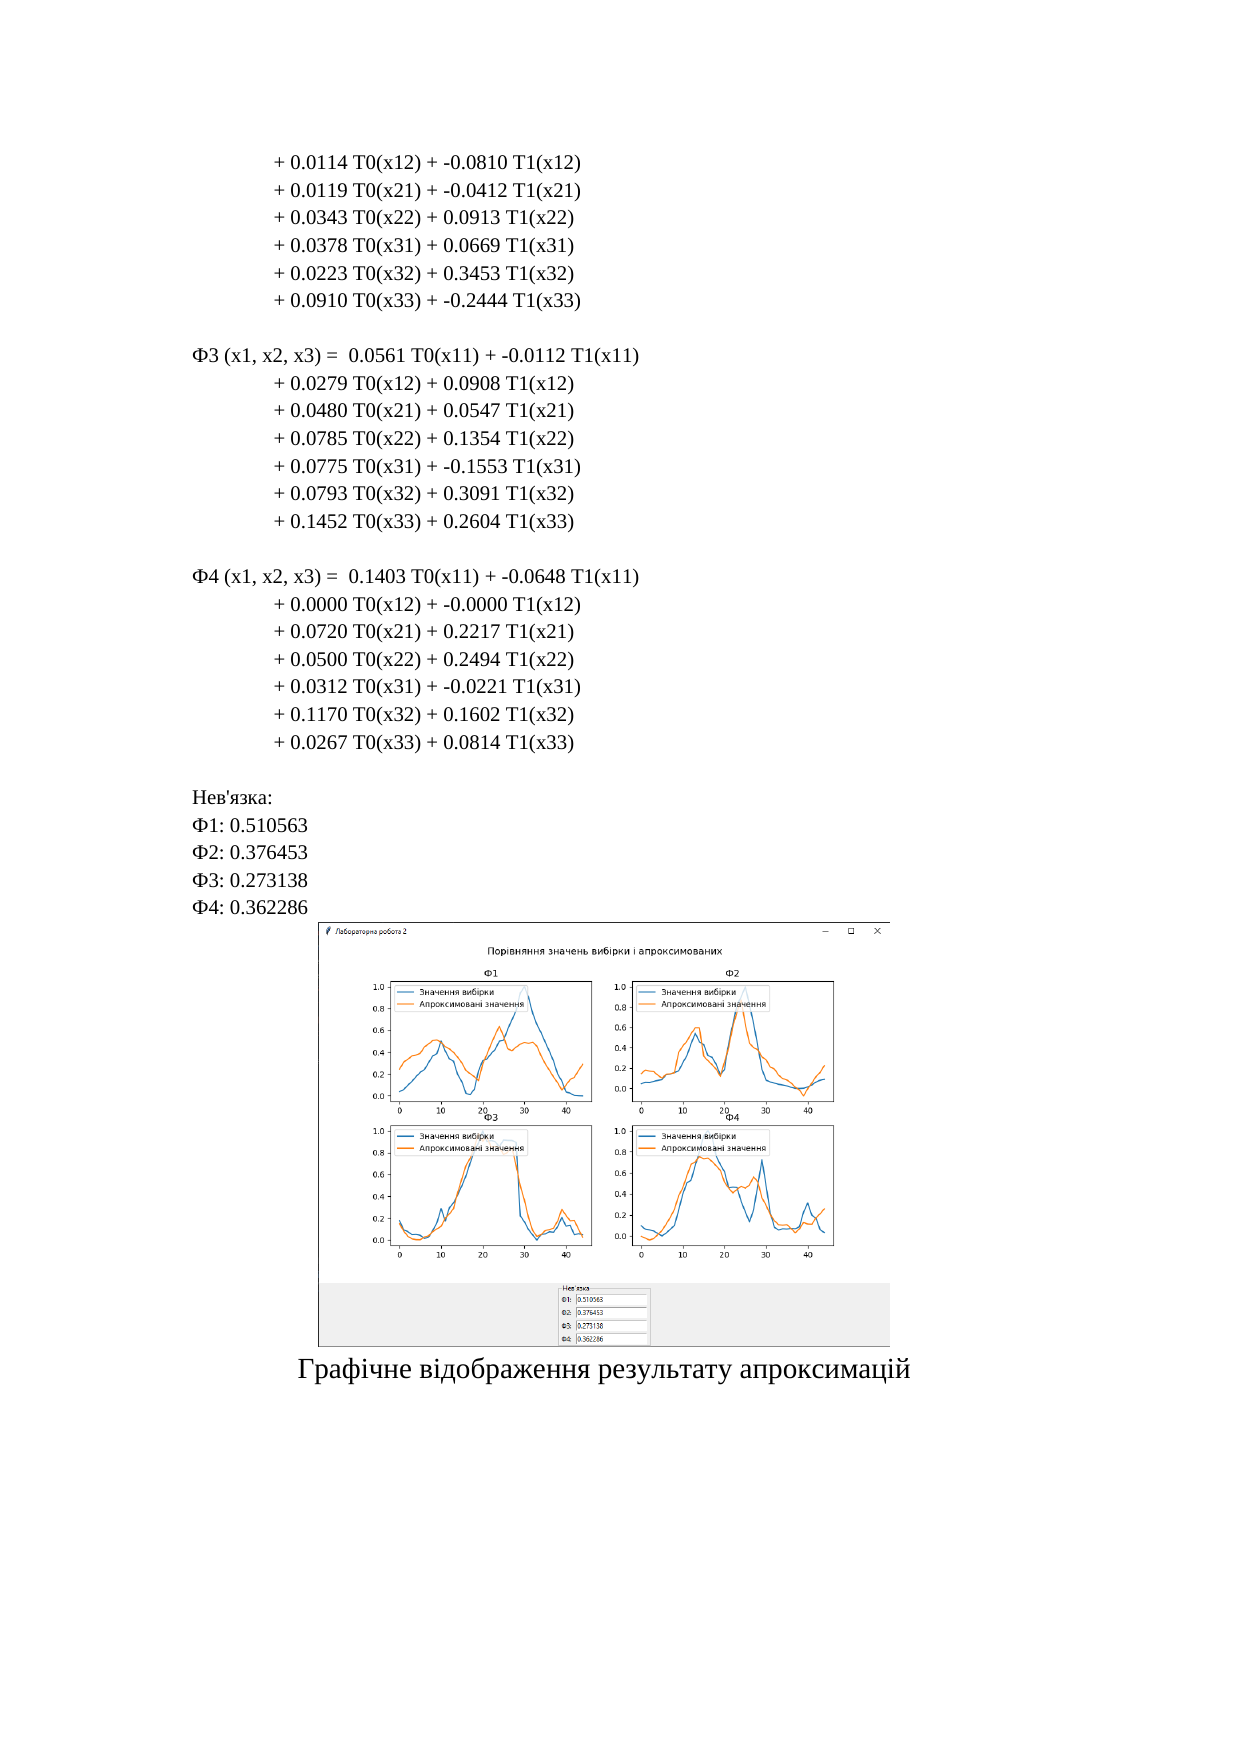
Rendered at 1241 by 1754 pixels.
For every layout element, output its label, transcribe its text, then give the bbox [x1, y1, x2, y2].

list + 0.0000 T0(x12) + -0.0000 T1(x12) [118, 592, 1090, 616]
list Ф4 (x1, x2, x3) = 0.1403 T0(x11) + -0.0648 T1(x11) [118, 564, 1090, 588]
list Графічне відображення результату апроксимацій [118, 1351, 1090, 1384]
picture [318, 922, 890, 1347]
list Нев'язка: [118, 785, 1090, 809]
list + 0.0279 T0(x12) + 0.0908 T1(x12) [118, 371, 1090, 395]
list Ф3: 0.273138 [118, 868, 1090, 892]
list Ф3 (x1, x2, x3) = 0.0561 T0(x11) + -0.0112 T1(x11) [118, 343, 1090, 367]
list + 0.0910 T0(x33) + -0.2444 T1(x33) [118, 288, 1090, 312]
list Ф2: 0.376453 [118, 840, 1090, 864]
list + 0.1170 T0(x32) + 0.1602 T1(x32) [118, 702, 1090, 726]
list + 0.0480 T0(x21) + 0.0547 T1(x21) [118, 398, 1090, 422]
list + 0.0785 T0(x22) + 0.1354 T1(x22) [118, 426, 1090, 450]
list + 0.1452 T0(x33) + 0.2604 T1(x33) [118, 509, 1090, 533]
list Ф1: 0.510563 [118, 812, 1090, 837]
list + 0.0500 T0(x22) + 0.2494 T1(x22) [118, 647, 1090, 671]
list + 0.0223 T0(x32) + 0.3453 T1(x32) [118, 260, 1090, 284]
list + 0.0312 T0(x31) + -0.0221 T1(x31) [118, 674, 1090, 698]
list + 0.0267 T0(x33) + 0.0814 T1(x33) [118, 730, 1090, 754]
list + 0.0793 T0(x32) + 0.3091 T1(x32) [118, 481, 1090, 505]
list + 0.0378 T0(x31) + 0.0669 T1(x31) [118, 233, 1090, 257]
list + 0.0343 T0(x22) + 0.0913 T1(x22) [118, 205, 1090, 229]
list + 0.0119 T0(x21) + -0.0412 T1(x21) [118, 178, 1090, 202]
list Ф4: 0.362286 [118, 895, 1090, 919]
list + 0.0775 T0(x31) + -0.1553 T1(x31) [118, 454, 1090, 478]
list + 0.0114 T0(x12) + -0.0810 T1(x12) [118, 150, 1090, 174]
list + 0.0720 T0(x21) + 0.2217 T1(x21) [118, 619, 1090, 643]
